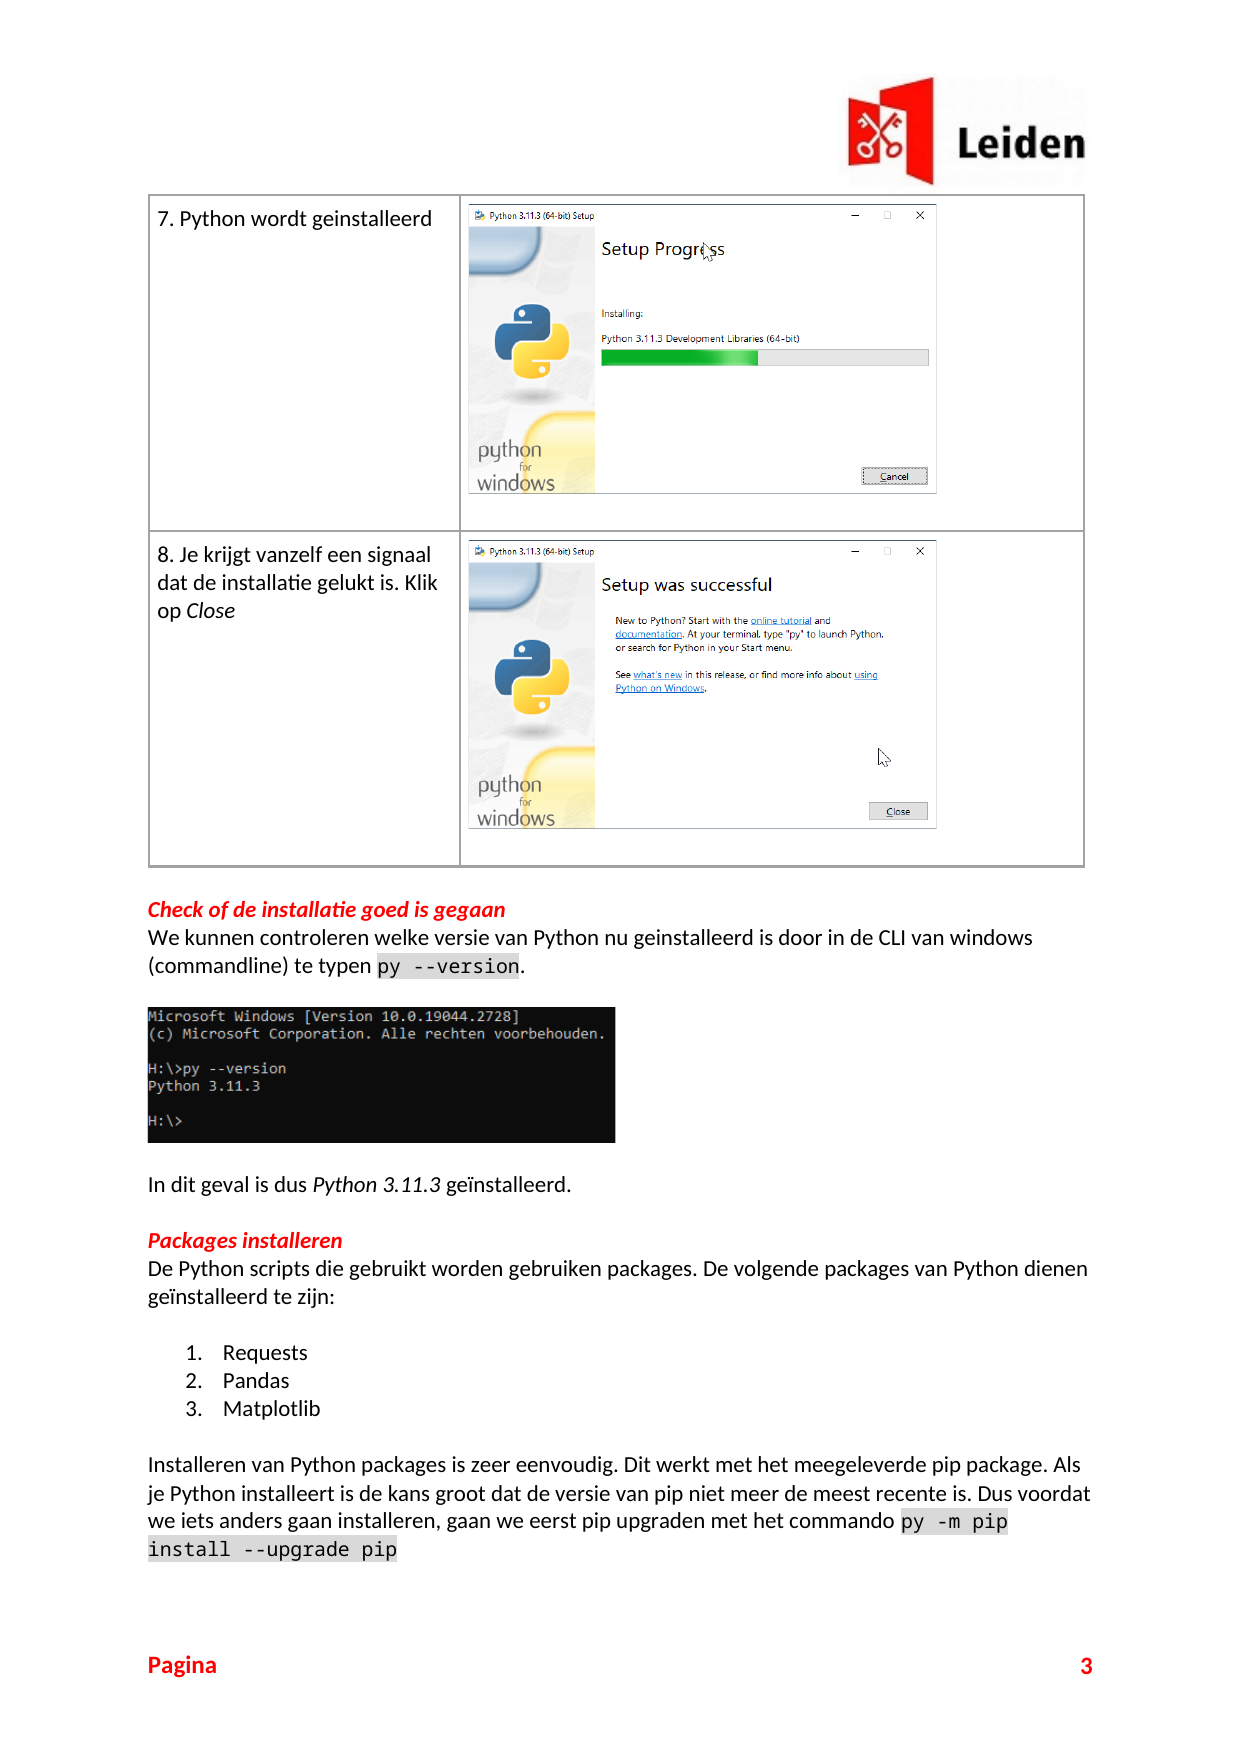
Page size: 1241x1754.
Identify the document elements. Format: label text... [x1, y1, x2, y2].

picture [468, 540, 937, 829]
table_cell [461, 532, 1083, 865]
text Packages installeren [148, 1226, 1093, 1254]
table_cell [461, 196, 1083, 530]
picture [147, 1007, 616, 1143]
text Check of de installatie goed is gegaan [148, 895, 1093, 923]
text De Python scripts die gebruikt worden gebruiken packages. De volgende packages van Python dienen geïnstalleerd te zijn: [148, 1254, 1093, 1311]
text In dit geval is dus Python 3.11.3 geïnstalleerd. [148, 1170, 1093, 1198]
text We kunnen controleren welke versie van Python nu geinstalleerd is door in de CLI van windows (commandline) te typen py --version. [148, 923, 1093, 979]
picture [468, 204, 937, 494]
picture [838, 73, 1093, 194]
list Matplotlib [185, 1394, 1093, 1423]
list Requests [185, 1338, 1093, 1367]
table_cell 7. Python wordt geinstalleerd [150, 196, 459, 530]
list Pandas [185, 1367, 1093, 1394]
table_cell 8. Je krijgt vanzelf een signaal dat de installatie gelukt is. Klik op Close [150, 532, 459, 865]
text Installeren van Python packages is zeer eenvoudig. Dit werkt met het meegeleverde pip package. Als je Python installeert is de kans groot dat de versie van pip niet meer de meest recente is. Dus voordat we iets anders gaan installeren, gaan we eerst pip upgraden met het commando py -m pip install --upgrade pip [148, 1451, 1093, 1562]
